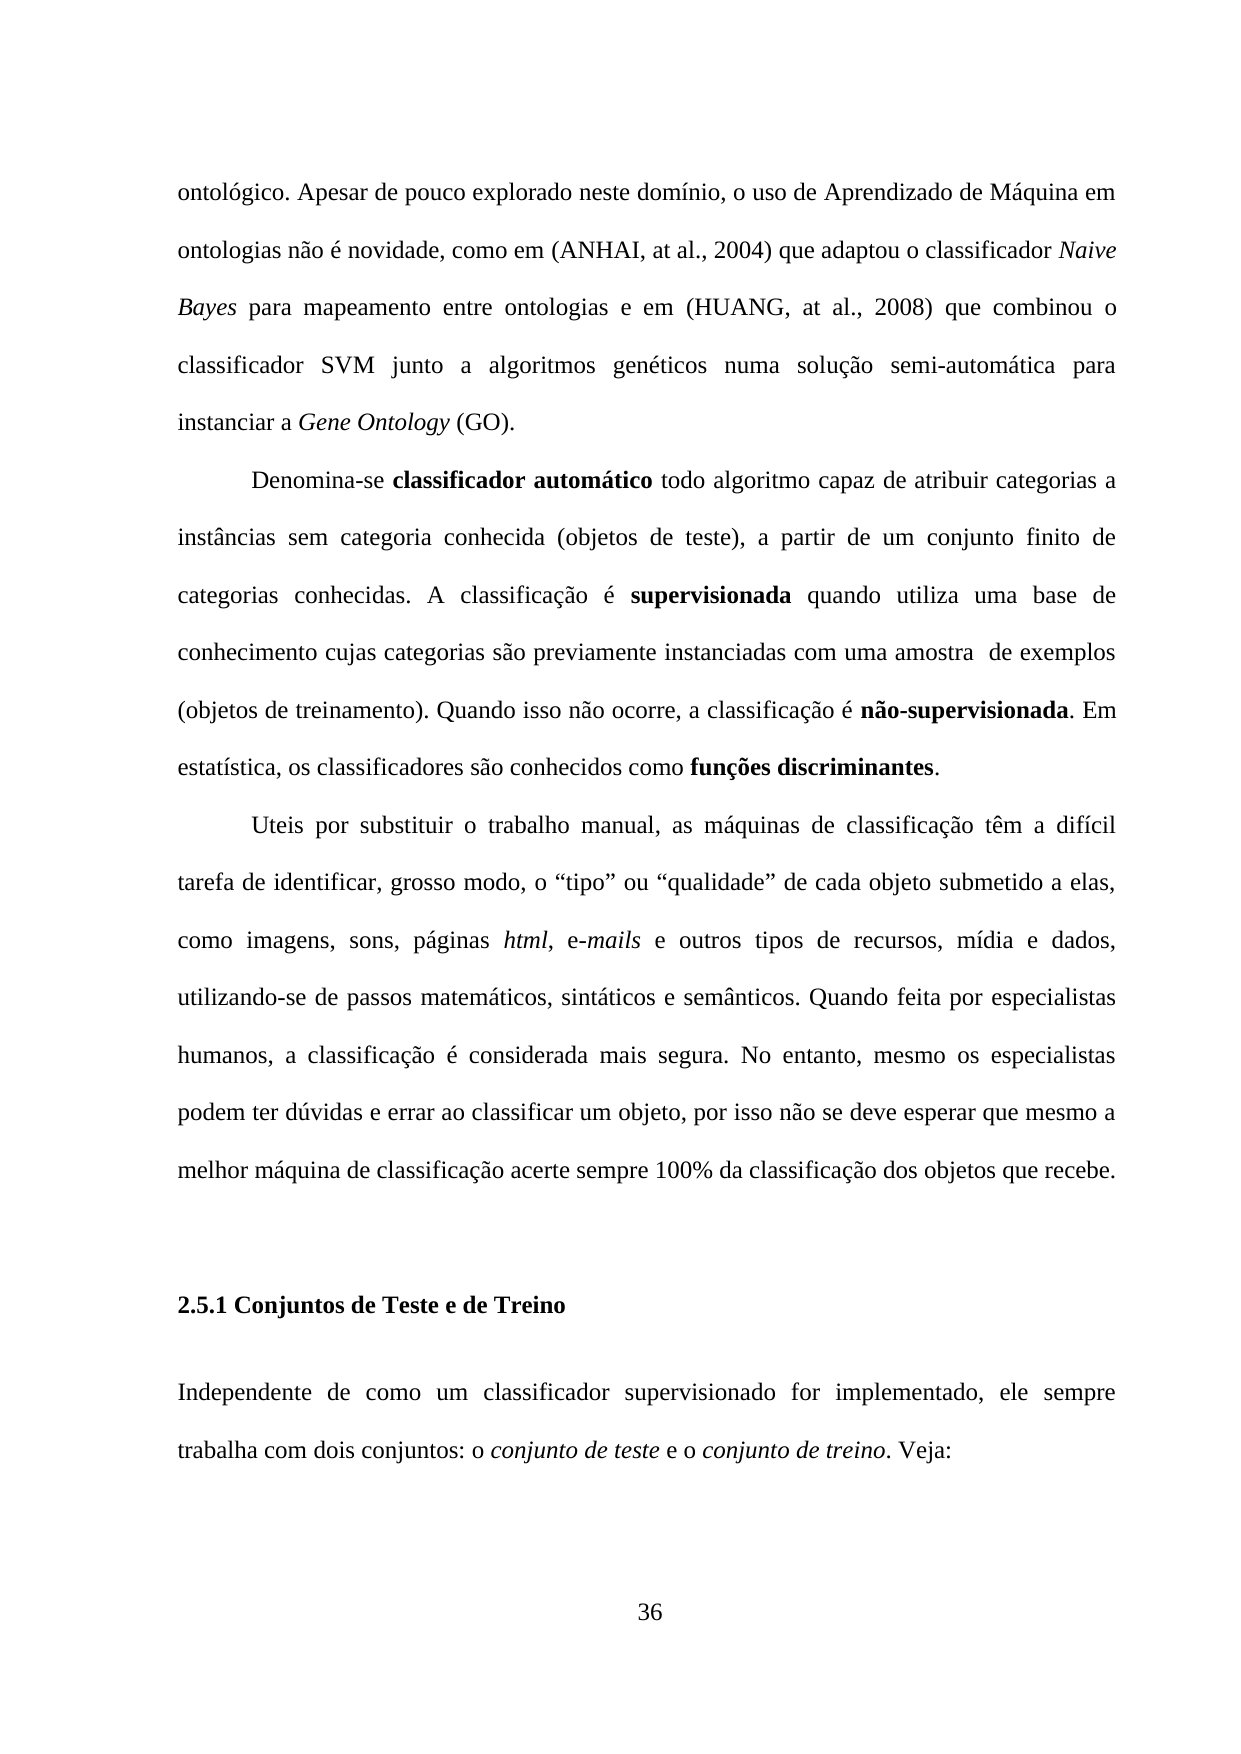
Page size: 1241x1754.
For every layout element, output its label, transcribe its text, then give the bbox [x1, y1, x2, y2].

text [177, 177, 1117, 436]
text Denomina-se classificador automático todo algoritmo capaz de atribuir categorias a instâncias sem categoria conhecida (objetos de teste), a partir de um conjunto finito de categorias conhecidas. A classificação é supervisionada quando utiliza uma base de conhecimento cujas categorias são previamente instanciadas com uma amostra de exemplos (objetos de treinamento). Quando isso não ocorre, a classificação é não-supervisionada. Em estatística, os classificadores são conhecidos como funções discriminantes. [177, 465, 1117, 781]
text Independente de como um classificador supervisionado for implementado, ele sempre trabalha com dois conjuntos: o conjunto de teste e o conjunto de treino. Veja: [177, 1377, 1117, 1464]
subtitle Conjuntos de Teste e de Treino [177, 1291, 1122, 1319]
text Uteis por substituir o trabalho manual, as máquinas de classificação têm a difícil tarefa de identificar, grosso modo, o “tipo” ou “qualidade” de cada objeto submetido a elas, como imagens, sons, páginas html, e-mails e outros tipos de recursos, mídia e dados, utilizando-se de passos matemáticos, sintáticos e semânticos. Quando feita por especialistas humanos, a classificação é considerada mais segura. No entanto, mesmo os especialistas podem ter dúvidas e errar ao classificar um objeto, por isso não se deve esperar que mesmo a melhor máquina de classificação acerte sempre 100% da classificação dos objetos que recebe. [177, 810, 1117, 1183]
